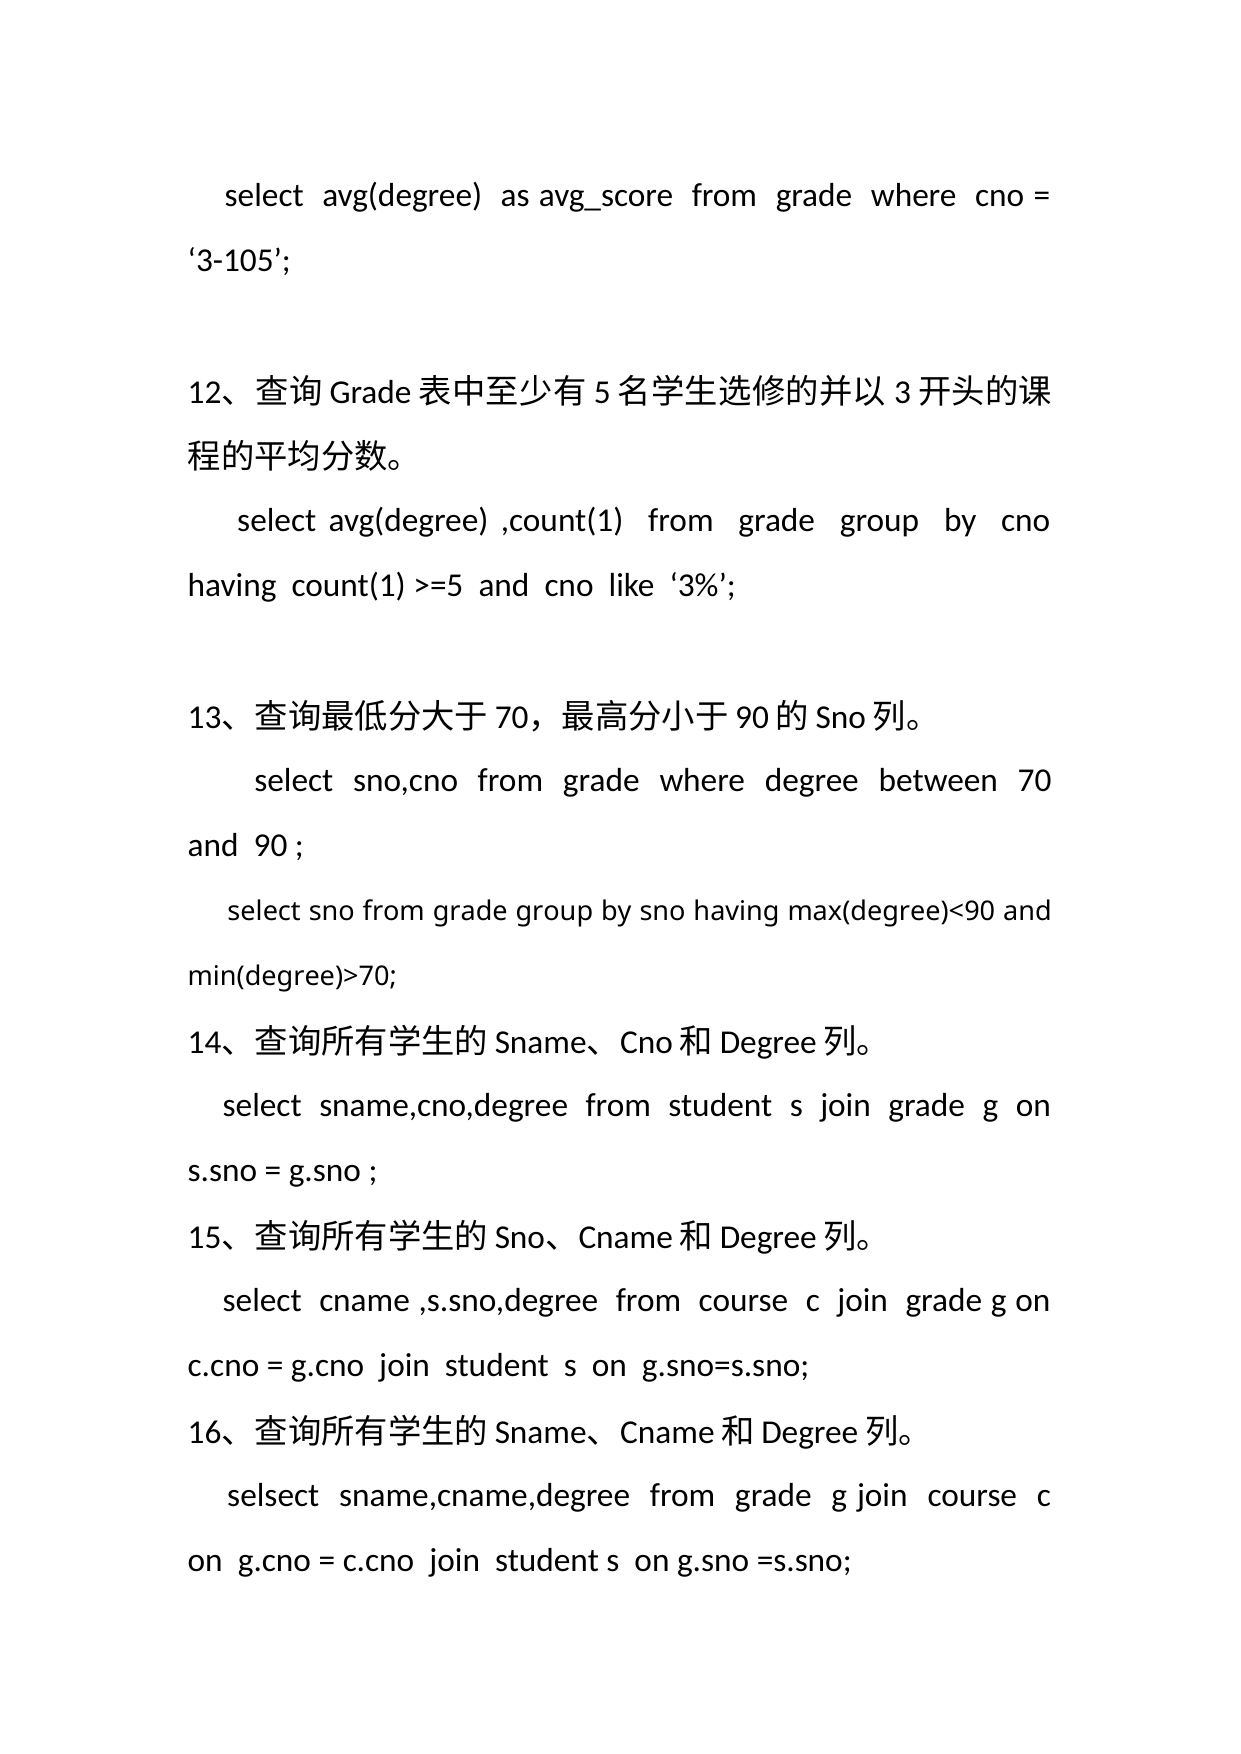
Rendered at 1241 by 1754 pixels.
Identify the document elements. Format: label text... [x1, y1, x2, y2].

text 16、查询所有学生的Sname、Cname和Degree列。 [187, 1397, 1053, 1462]
text 13、查询最低分大于70，最高分小于90的Sno列。 [187, 682, 1053, 747]
text 14、查询所有学生的Sname、Cno和Degree列。 [187, 1007, 1053, 1072]
text select sname,cno,degree from student s join grade g on s.sno = g.sno ; [187, 1072, 1053, 1202]
text 15、查询所有学生的Sno、Cname和Degree列。 [187, 1202, 1053, 1267]
text select sno from grade group by sno having max(degree)<90 and min(degree)>70; [187, 877, 1053, 1007]
text select sno,cno from grade where degree between 70 and 90 ; [187, 747, 1053, 877]
text select cname ,s.sno,degree from course c join grade g on c.cno = g.cno join student s on g.sno=s.sno; [187, 1267, 1053, 1397]
text selsect sname,cname,degree from grade g join course c on g.cno = c.cno join student s on g.sno =s.sno; [187, 1462, 1053, 1592]
text 12、查询Grade表中至少有5名学生选修的并以3开头的课程的平均分数。 [187, 357, 1053, 487]
text select avg(degree) ,count(1) from grade group by cno having count(1) >=5 and cno like ‘3%’; [187, 487, 1053, 617]
text select avg(degree) as avg_score from grade where cno = ‘3-105’; [187, 162, 1053, 292]
